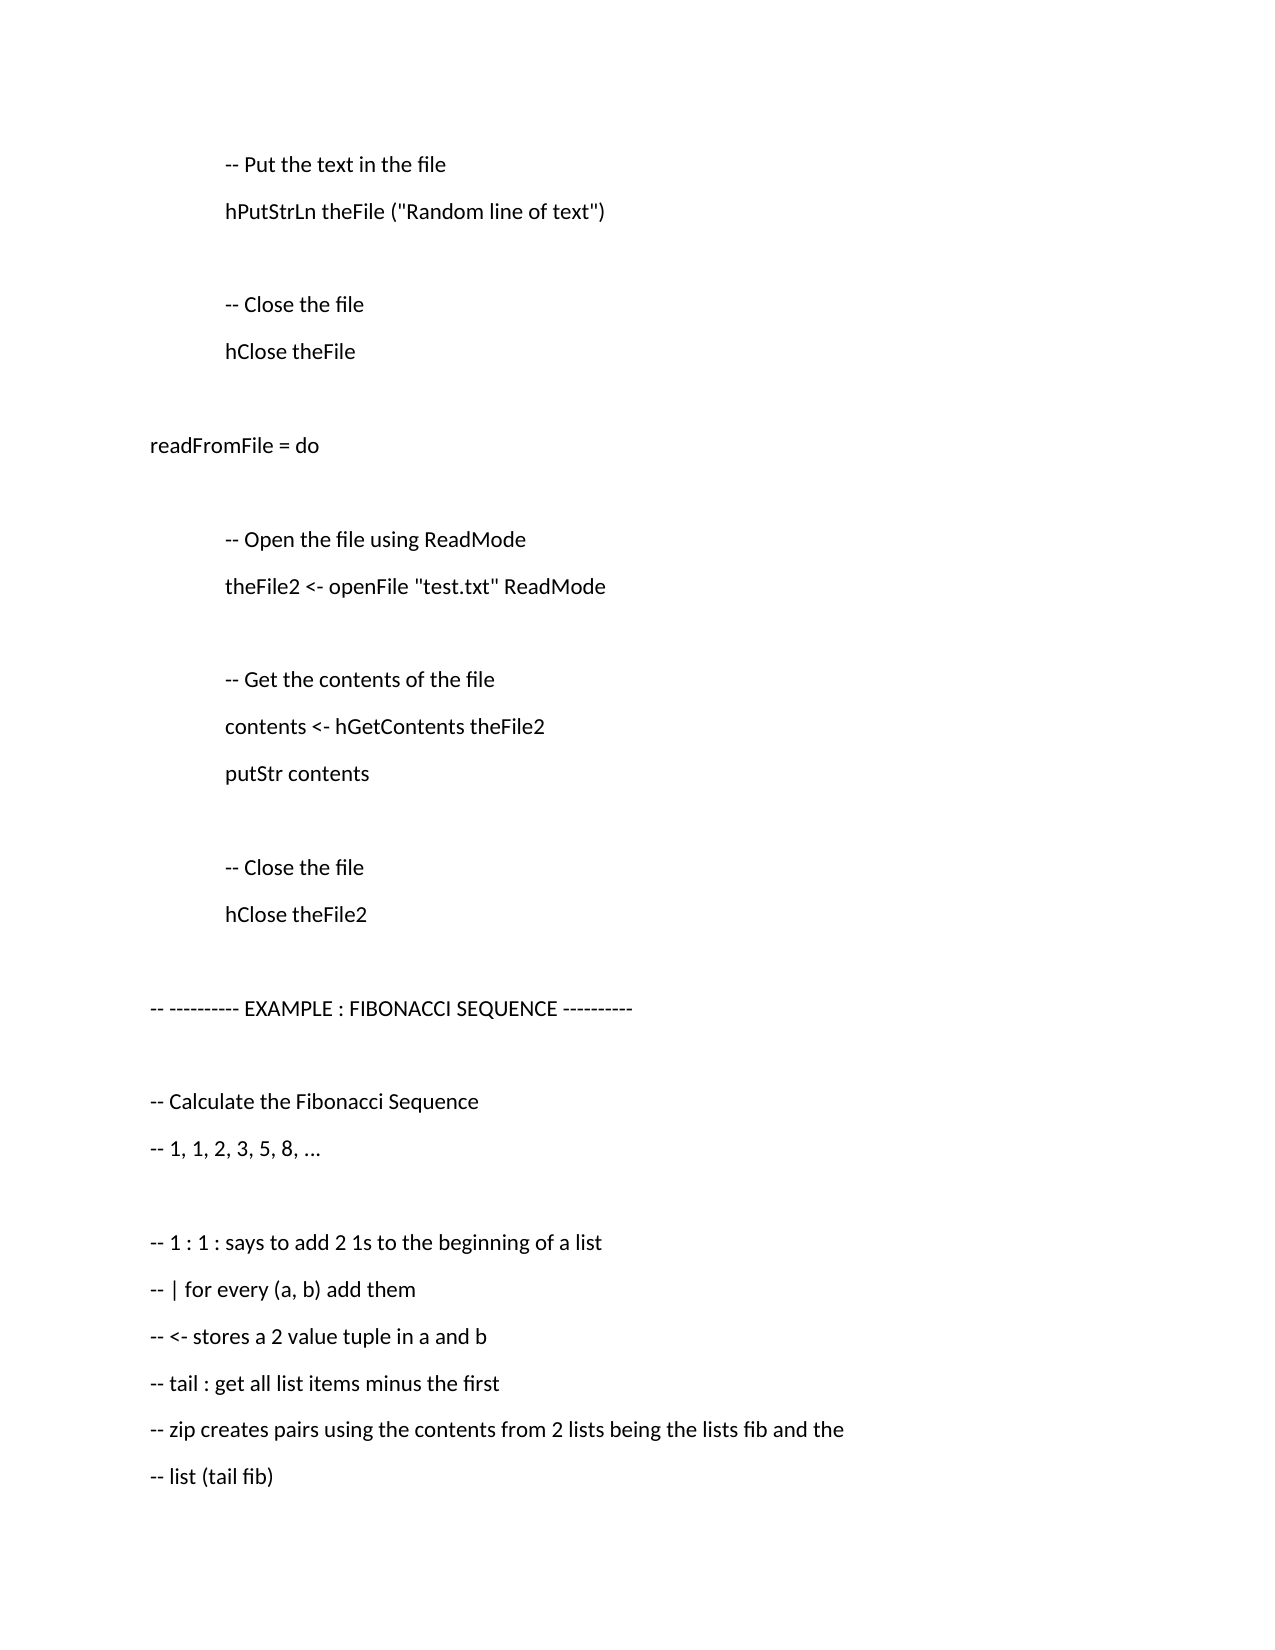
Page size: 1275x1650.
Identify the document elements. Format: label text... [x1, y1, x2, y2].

text contents <- hGetContents theFile2 [150, 712, 1125, 741]
text hPutStrLn theFile ("Random line of text") [150, 197, 1125, 225]
text putStr contents [150, 759, 1125, 787]
text hClose theFile2 [150, 900, 1125, 928]
text -- Get the contents of the file [150, 666, 1125, 694]
text -- 1 : 1 : says to add 2 1s to the beginning of a list [150, 1228, 1125, 1256]
text -- | for every (a, b) add them [150, 1275, 1125, 1303]
text -- Open the file using ReadMode [150, 525, 1125, 553]
text readFromFile = do [150, 431, 1125, 459]
text -- <- stores a 2 value tuple in a and b [150, 1322, 1125, 1350]
text -- Close the file [150, 291, 1125, 319]
text hClose theFile [150, 337, 1125, 366]
text theFile2 <- openFile "test.txt" ReadMode [150, 572, 1125, 600]
text -- zip creates pairs using the contents from 2 lists being the lists fib and the [150, 1416, 1125, 1444]
text -- ---------- EXAMPLE : FIBONACCI SEQUENCE ---------- [150, 994, 1125, 1022]
text -- list (tail fib) [150, 1462, 1125, 1491]
text -- Calculate the Fibonacci Sequence [150, 1087, 1125, 1116]
text -- Close the file [150, 853, 1125, 881]
text -- 1, 1, 2, 3, 5, 8, ... [150, 1134, 1125, 1162]
text -- Put the text in the file [150, 150, 1125, 178]
text -- tail : get all list items minus the first [150, 1369, 1125, 1397]
